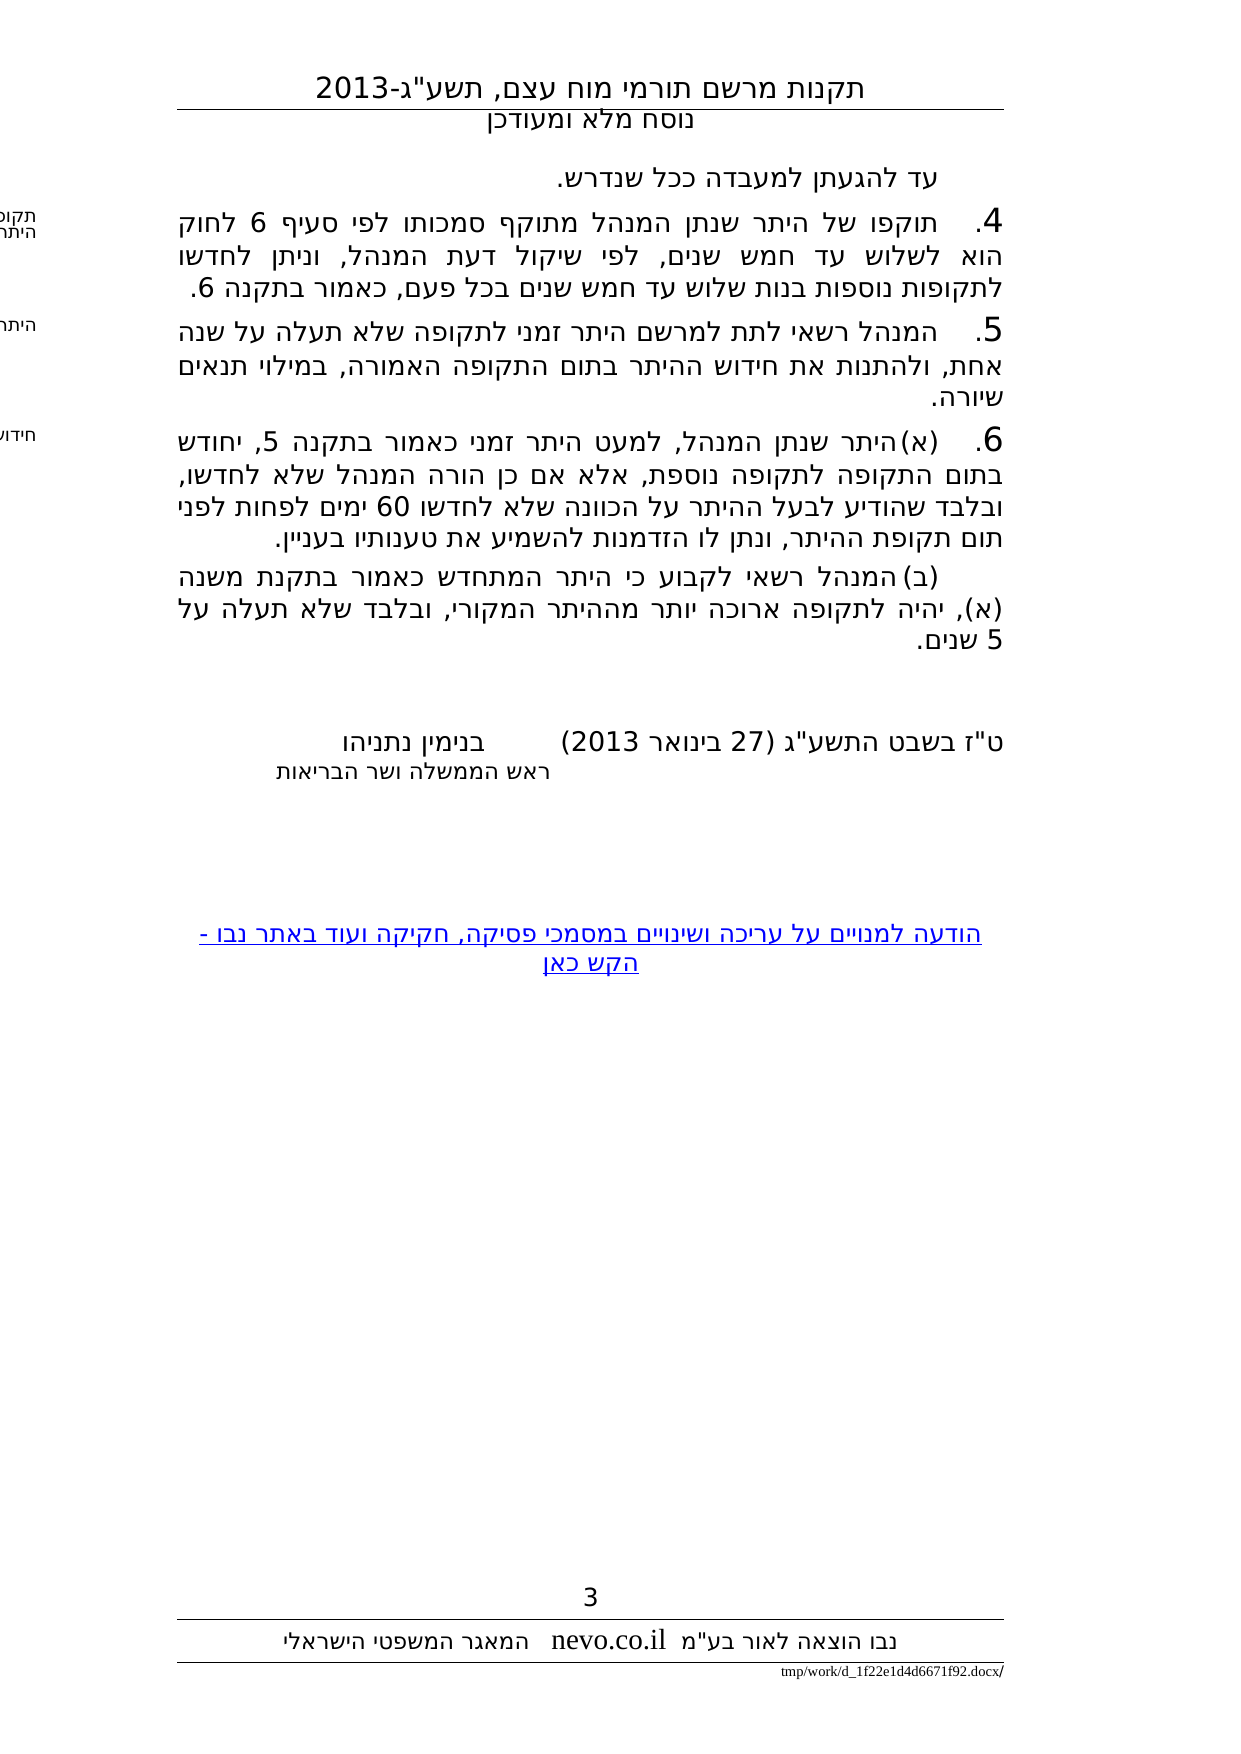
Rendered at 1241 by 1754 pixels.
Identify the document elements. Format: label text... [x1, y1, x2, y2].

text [177, 162, 939, 194]
text 5. המנהל רשאי לתת למרשם היתר זמני לתקופה שלא תעלה על שנה אחת, ולהתנות את חידוש ההיתר בתום התקופה האמורה, במילוי תנאים שיורה. [177, 311, 1004, 413]
text 6. (א) היתר שנתן המנהל, למעט היתר זמני כאמור בתקנה 5, יחודש בתום התקופה לתקופה נוספת, אלא אם כן הורה המנהל שלא לחדשו, ובלבד שהודיע לבעל ההיתר על הכוונה שלא לחדשו 60 ימים לפחות לפני תום תקופת ההיתר, ונתן לו הזדמנות להשמיע את טענותיו בעניין. [177, 420, 1004, 554]
text ט"ז בשבט התשע"ג (27 בינואר 2013) בנימין נתניהו [177, 727, 1004, 758]
text (ב) המנהל רשאי לקבוע כי היתר המתחדש כאמור בתקנת משנה (א), יהיה לתקופה ארוכה יותר מההיתר המקורי, ובלבד שלא תעלה על 5 שנים. [177, 561, 1004, 656]
text הודעה למנויים על עריכה ושינויים במסמכי פסיקה, חקיקה ועוד באתר נבו - הקש כאן [177, 919, 1004, 977]
text 4. תוקפו של היתר שנתן המנהל מתוקף סמכותו לפי סעיף 6 לחוק הוא לשלוש עד חמש שנים, לפי שיקול דעת המנהל, וניתן לחדשו לתקופות נוספות בנות שלוש עד חמש שנים בכל פעם, כאמור בתקנה 6. [177, 201, 1004, 303]
text ראש הממשלה ושר הבריאות [177, 758, 1004, 785]
